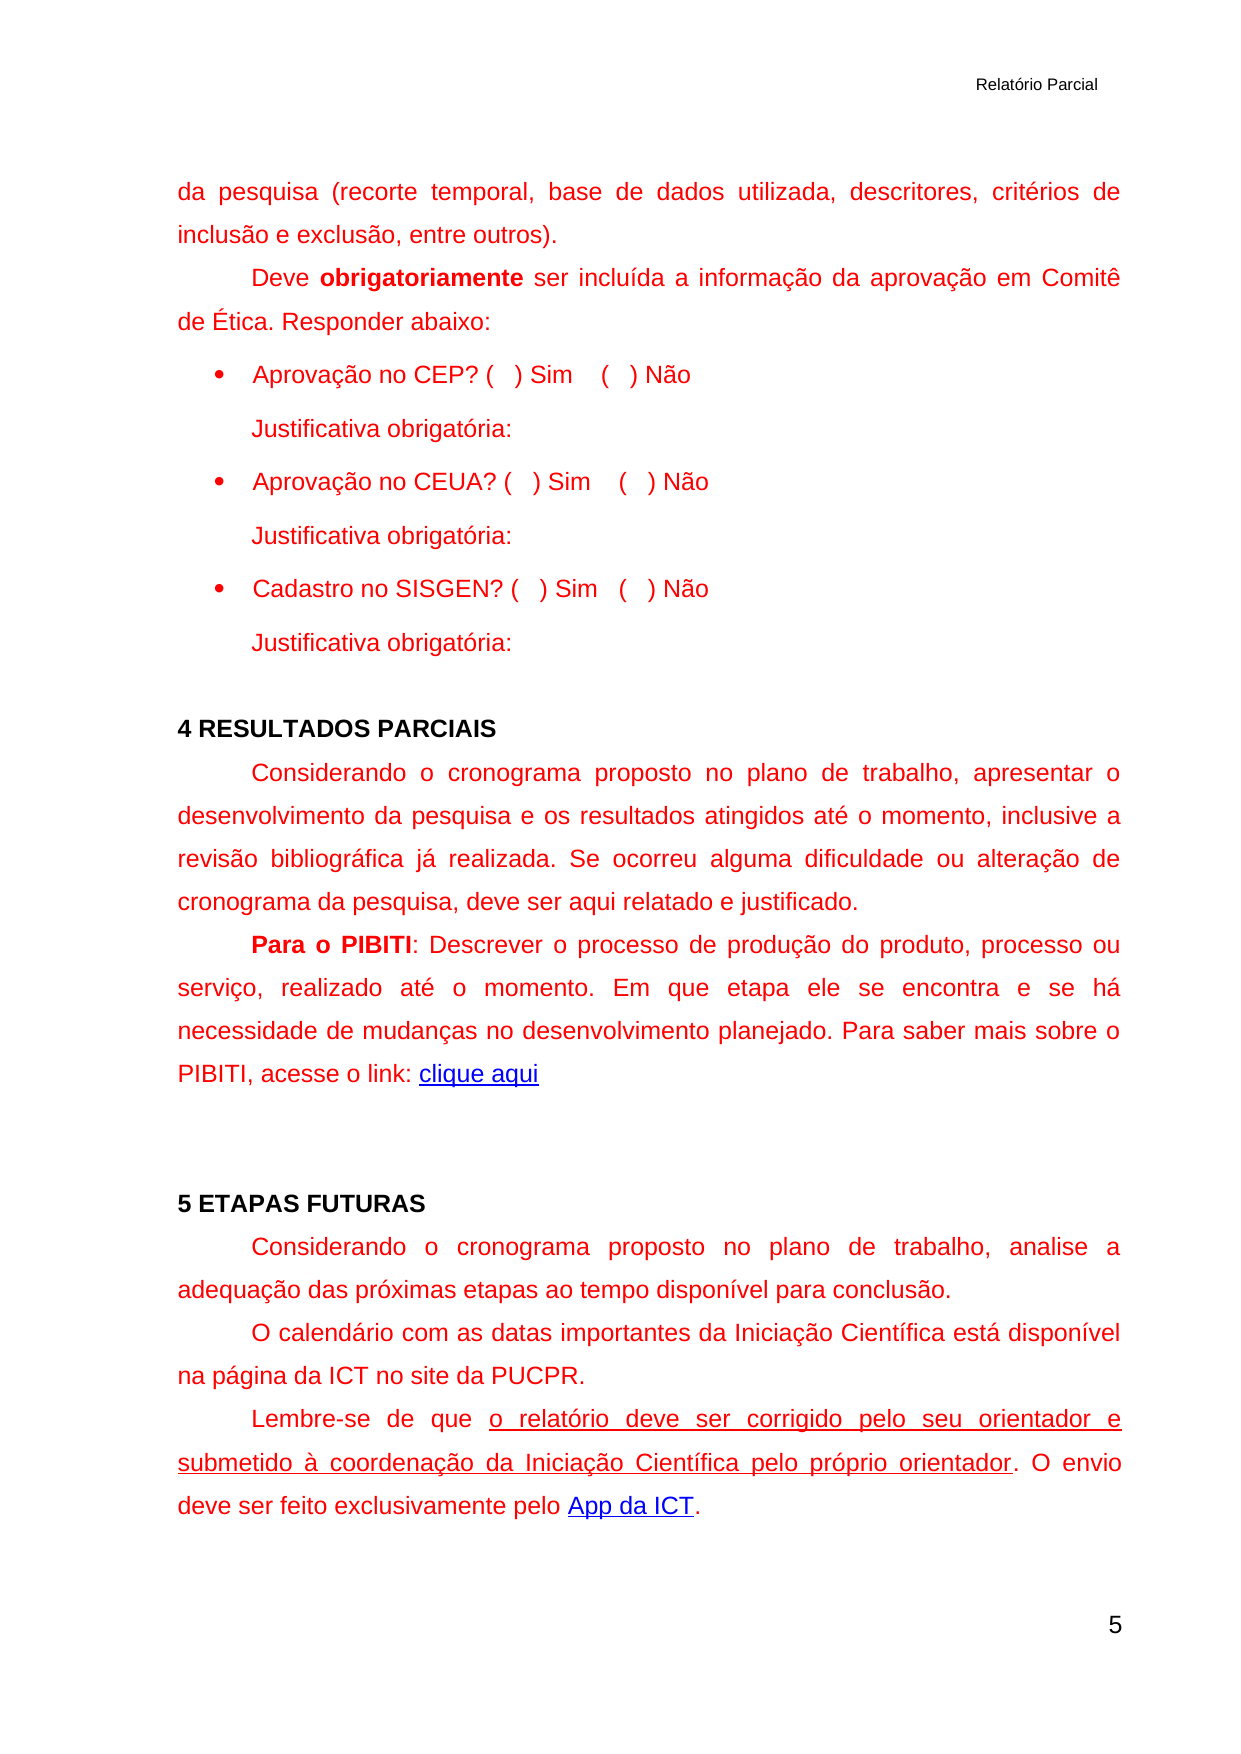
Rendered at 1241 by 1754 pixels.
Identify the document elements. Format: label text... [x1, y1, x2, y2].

text O calendário com as datas importantes da Iniciação Científica está disponível na página da ICT no site da PUCPR. [177, 1318, 1122, 1390]
text Considerando o cronograma proposto no plano de trabalho, analise a adequação das próximas etapas ao tempo disponível para conclusão. [177, 1232, 1122, 1304]
list Aprovação no CEP? ( ) Sim ( ) Não [215, 360, 1122, 389]
text Justificativa obrigatória: [177, 414, 1122, 442]
list Aprovação no CEUA? ( ) Sim ( ) Não [215, 467, 1122, 496]
text Para o PIBITI: Descrever o processo de produção do produto, processo ou serviço, realizado até o momento. Em que etapa ele se encontra e se há necessidade de mudanças no desenvolvimento planejado. Para saber mais sobre o PIBITI, acesse o link: clique aqui [177, 930, 1122, 1088]
text Considerando o cronograma proposto no plano de trabalho, apresentar o desenvolvimento da pesquisa e os resultados atingidos até o momento, inclusive a revisão bibliográfica já realizada. Se ocorreu alguma dificuldade ou alteração de cronograma da pesquisa, deve ser aqui relatado e justificado. [177, 757, 1122, 916]
text Deve obrigatoriamente ser incluída a informação da aprovação em Comitê de Ética. Responder abaixo: [177, 263, 1122, 335]
subtitle 5 ETAPAS FUTURAS [177, 1189, 1122, 1217]
list Cadastro no SISGEN? ( ) Sim ( ) Não [215, 574, 1122, 603]
text Justificativa obrigatória: [177, 628, 1122, 657]
text Lembre-se de que o relatório deve ser corrigido pelo seu orientador e submetido à coordenação da Iniciação Científica pelo próprio orientador. O envio deve ser feito exclusivamente pelo App da ICT. [177, 1404, 1122, 1519]
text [177, 177, 1122, 249]
subtitle 4 RESULTADOS PARCIAIS [177, 714, 1122, 743]
text Justificativa obrigatória: [177, 521, 1122, 550]
